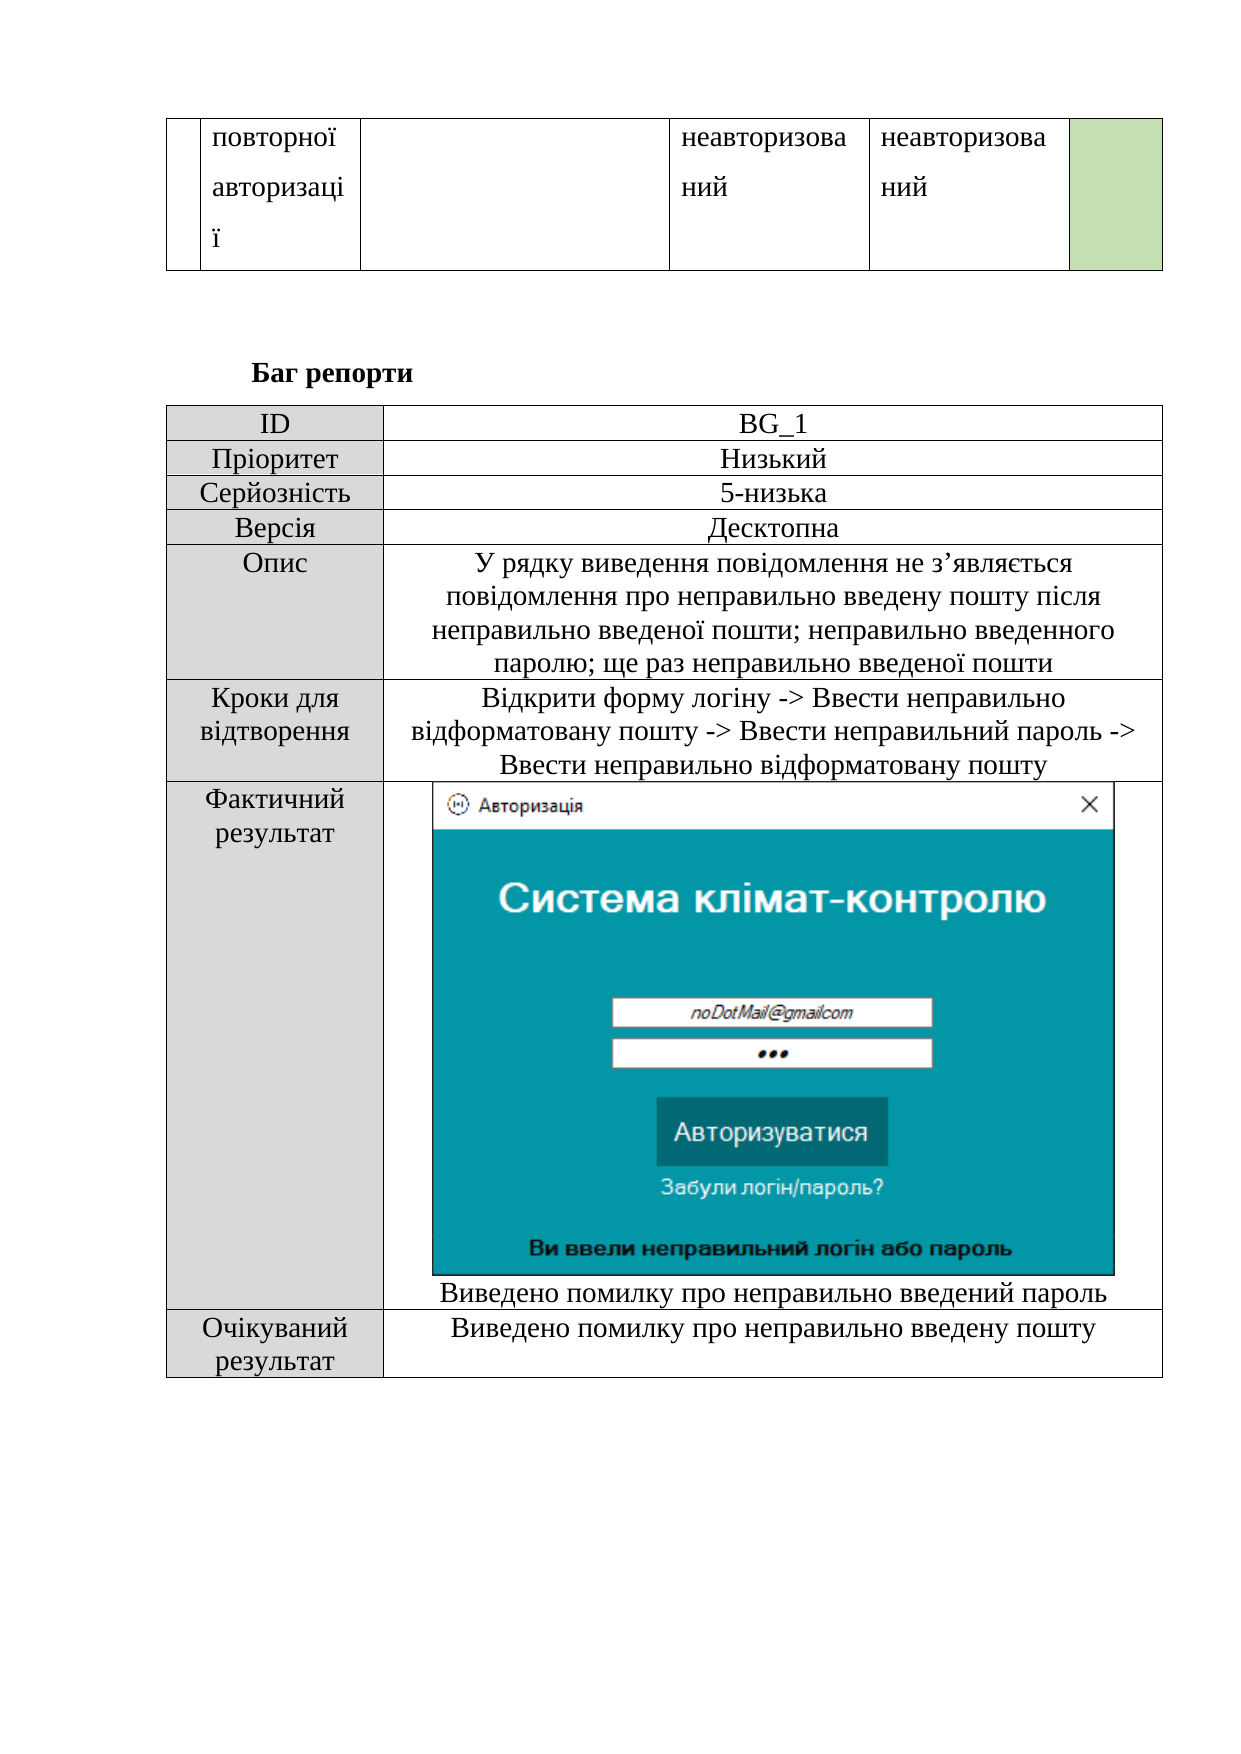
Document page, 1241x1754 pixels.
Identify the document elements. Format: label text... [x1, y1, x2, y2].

table_cell - [361, 119, 669, 270]
table_cell Виведено помилку про неправильно введений пароль [384, 782, 1162, 1309]
subtitle Баг репорти [177, 355, 1152, 389]
table_cell 5 [167, 119, 200, 270]
picture [432, 781, 1115, 1276]
table_header BG_1 [384, 406, 1162, 440]
table_cell Виведено помилку про неправильно введену пошту [384, 1310, 1162, 1377]
table_cell Пріоритет [167, 441, 383, 474]
table_cell Низький [384, 441, 1162, 474]
table_cell Версія [167, 510, 383, 544]
table_cell Очікуваний результат [167, 1310, 383, 1377]
table_cell Автоматичне видалення cookie, перевірка необхідності повторної авторизації [201, 119, 360, 270]
table_cell У рядку виведення повідомлення не з’являється повідомлення про неправильно введену пошту після неправильно введеної пошти; неправильно введенного паролю; ще раз неправильно введеної пошти [384, 545, 1162, 679]
table_cell 5-низька [384, 476, 1162, 509]
table_cell Відкрити форму логіну -> Ввести неправильно відформатовану пошту -> Ввести неправильний пароль -> Ввести неправильно відформатовану пошту [384, 680, 1162, 781]
table_cell Кроки для відтворення [167, 680, 383, 781]
table_cell Десктопна [384, 510, 1162, 544]
table_header ID [167, 406, 383, 440]
table_cell На головній сторінці знову з’являється кнопка «Войти», користувач неавторизований [870, 119, 1069, 270]
table_cell Опис [167, 545, 383, 679]
table_cell [1070, 119, 1162, 270]
table_cell На головній сторінці знову з’являється кнопка «Войти», користувач неавторизований [670, 119, 869, 270]
table_cell Серйозність [167, 476, 383, 509]
table_cell Фактичний результат [167, 782, 383, 1309]
